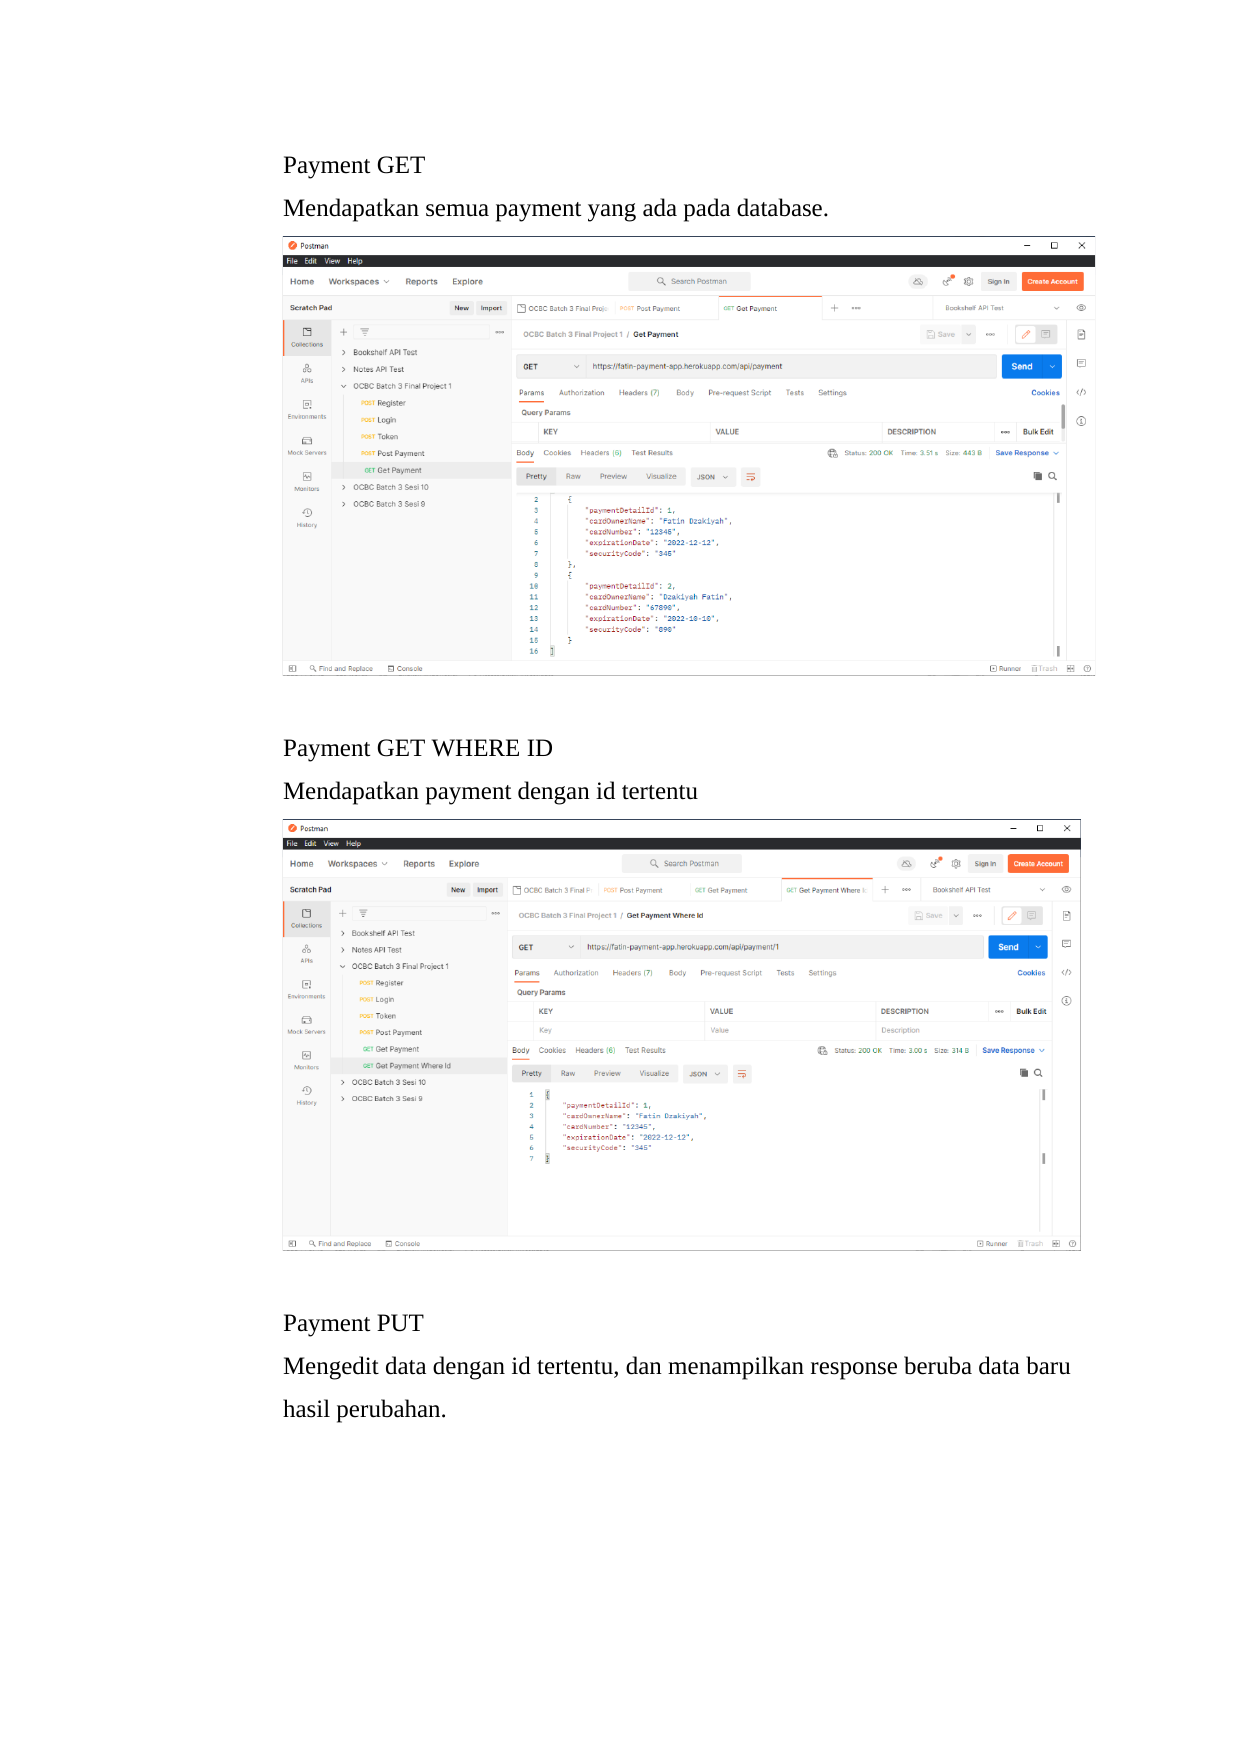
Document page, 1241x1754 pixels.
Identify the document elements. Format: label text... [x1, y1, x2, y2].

picture [282, 236, 1096, 676]
list Payment GET WHERE ID [283, 733, 1090, 762]
list Payment PUT [283, 1308, 1090, 1337]
list Mendapatkan payment dengan id tertentu [283, 776, 1090, 805]
list Payment GET [283, 150, 1090, 179]
list Mendapatkan semua payment yang ada pada database. [283, 193, 1090, 236]
list Mengedit data dengan id tertentu, dan menampilkan response beruba data baru hasil perubahan. [283, 1351, 1090, 1423]
picture [282, 819, 1081, 1251]
